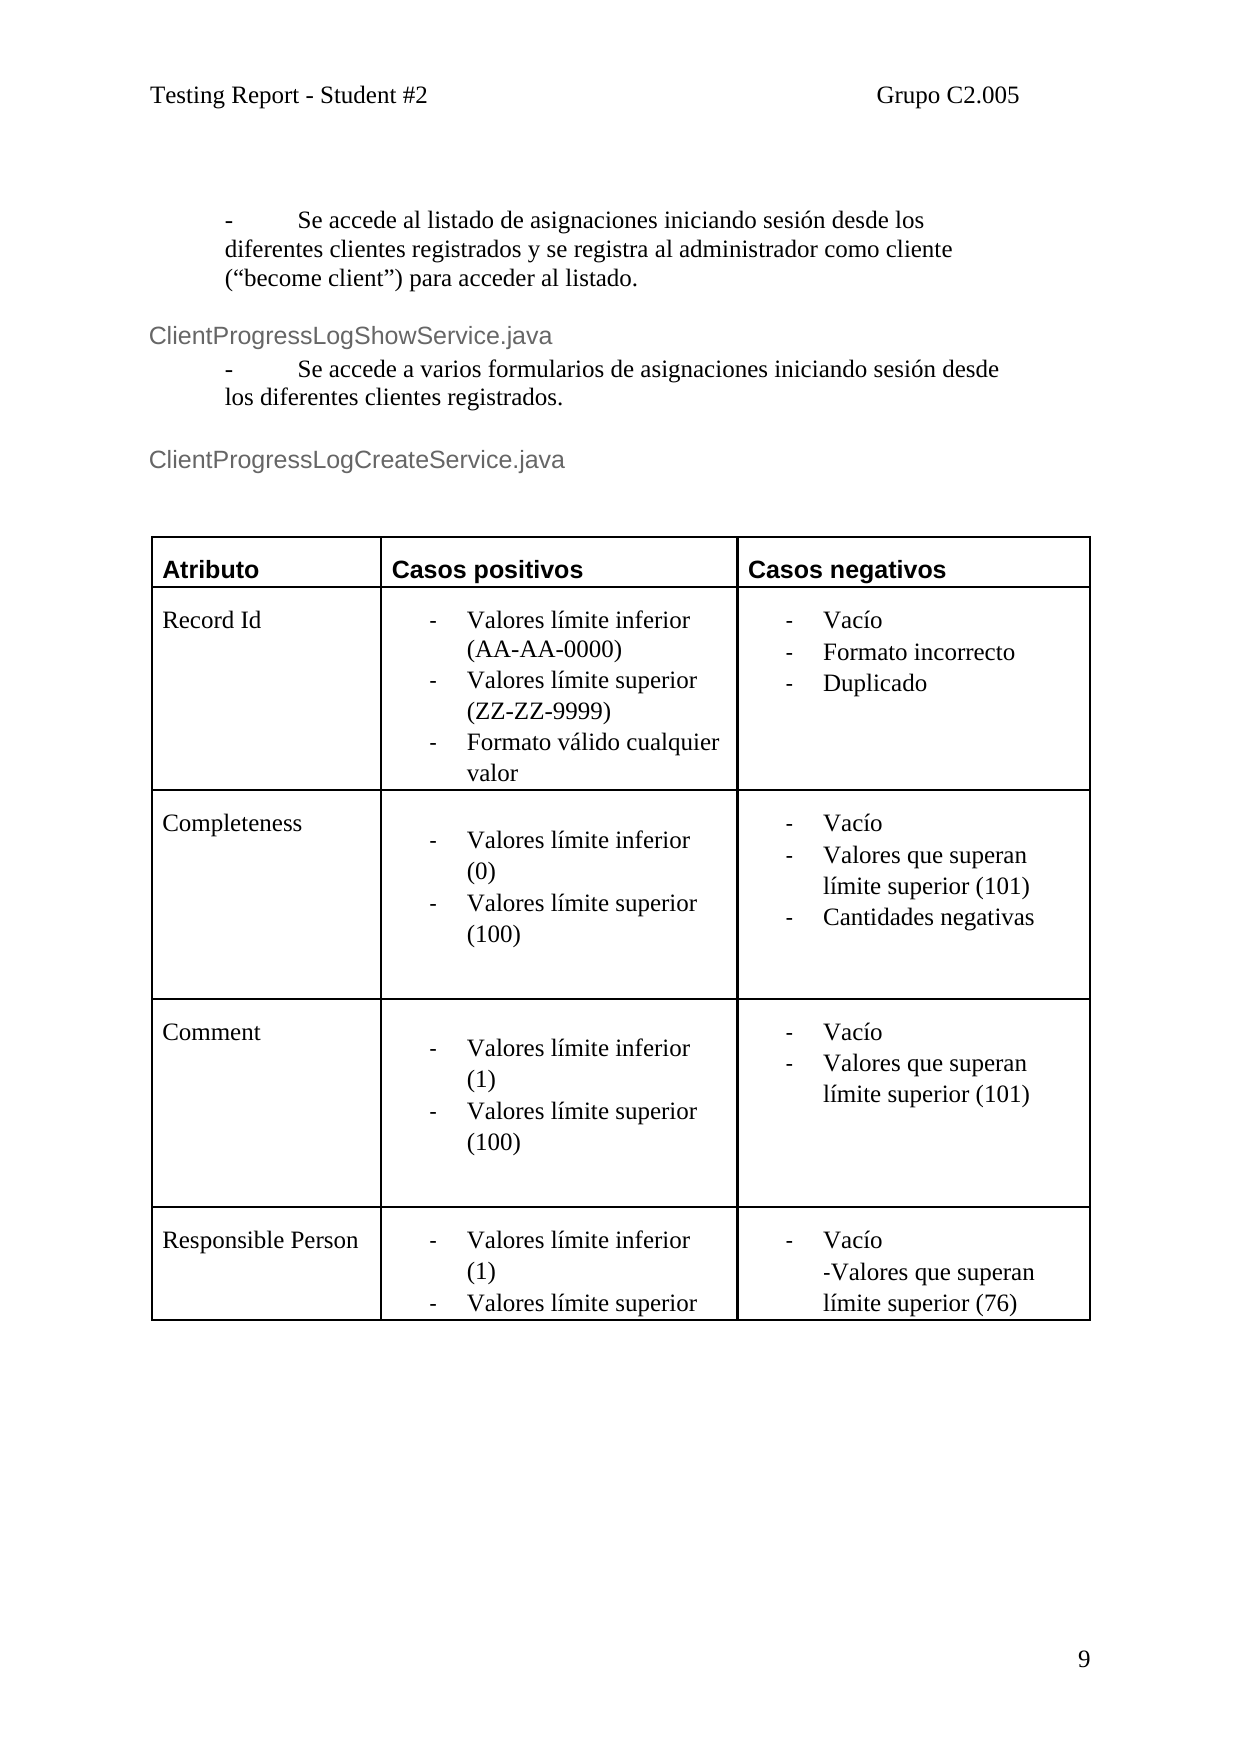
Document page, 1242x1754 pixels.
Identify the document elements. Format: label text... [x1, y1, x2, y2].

table_cell Completeness [153, 791, 380, 997]
table_cell Vacío Valores que superan límite superior (101) [739, 1000, 1089, 1206]
table_cell Valores límite inferior (0) Valores límite superior (100) [382, 791, 736, 997]
table_cell Comment [153, 1000, 380, 1206]
subtitle ClientProgressLogCreateService.java [148, 445, 1019, 474]
table_header Atributo [153, 538, 380, 586]
table_cell Valores límite inferior (1) Valores límite superior (100) [382, 1000, 736, 1206]
table_cell Vacío Formato incorrecto Duplicado [739, 588, 1089, 789]
table_cell Responsible Person [153, 1208, 380, 1319]
text - Se accede a varios formularios de asignaciones iniciando sesión desde los diferentes clientes registrados. [224, 354, 1015, 411]
table_header Casos negativos [739, 538, 1089, 586]
subtitle ClientProgressLogShowService.java [148, 321, 1019, 349]
text - Se accede al listado de asignaciones iniciando sesión desde los diferentes clientes registrados y se registra al administrador como cliente (“become client”) para acceder al listado. [224, 206, 1015, 292]
table_cell Valores límite inferior (AA-AA-0000) Valores límite superior (ZZ-ZZ-9999) Formato válido cualquier valor [382, 588, 736, 789]
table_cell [739, 1208, 1089, 1319]
table_header Casos positivos [382, 538, 736, 586]
table_cell Vacío Valores que superan límite superior (101) Cantidades negativas [739, 791, 1089, 997]
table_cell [382, 1208, 736, 1319]
table_cell Record Id [153, 588, 380, 789]
